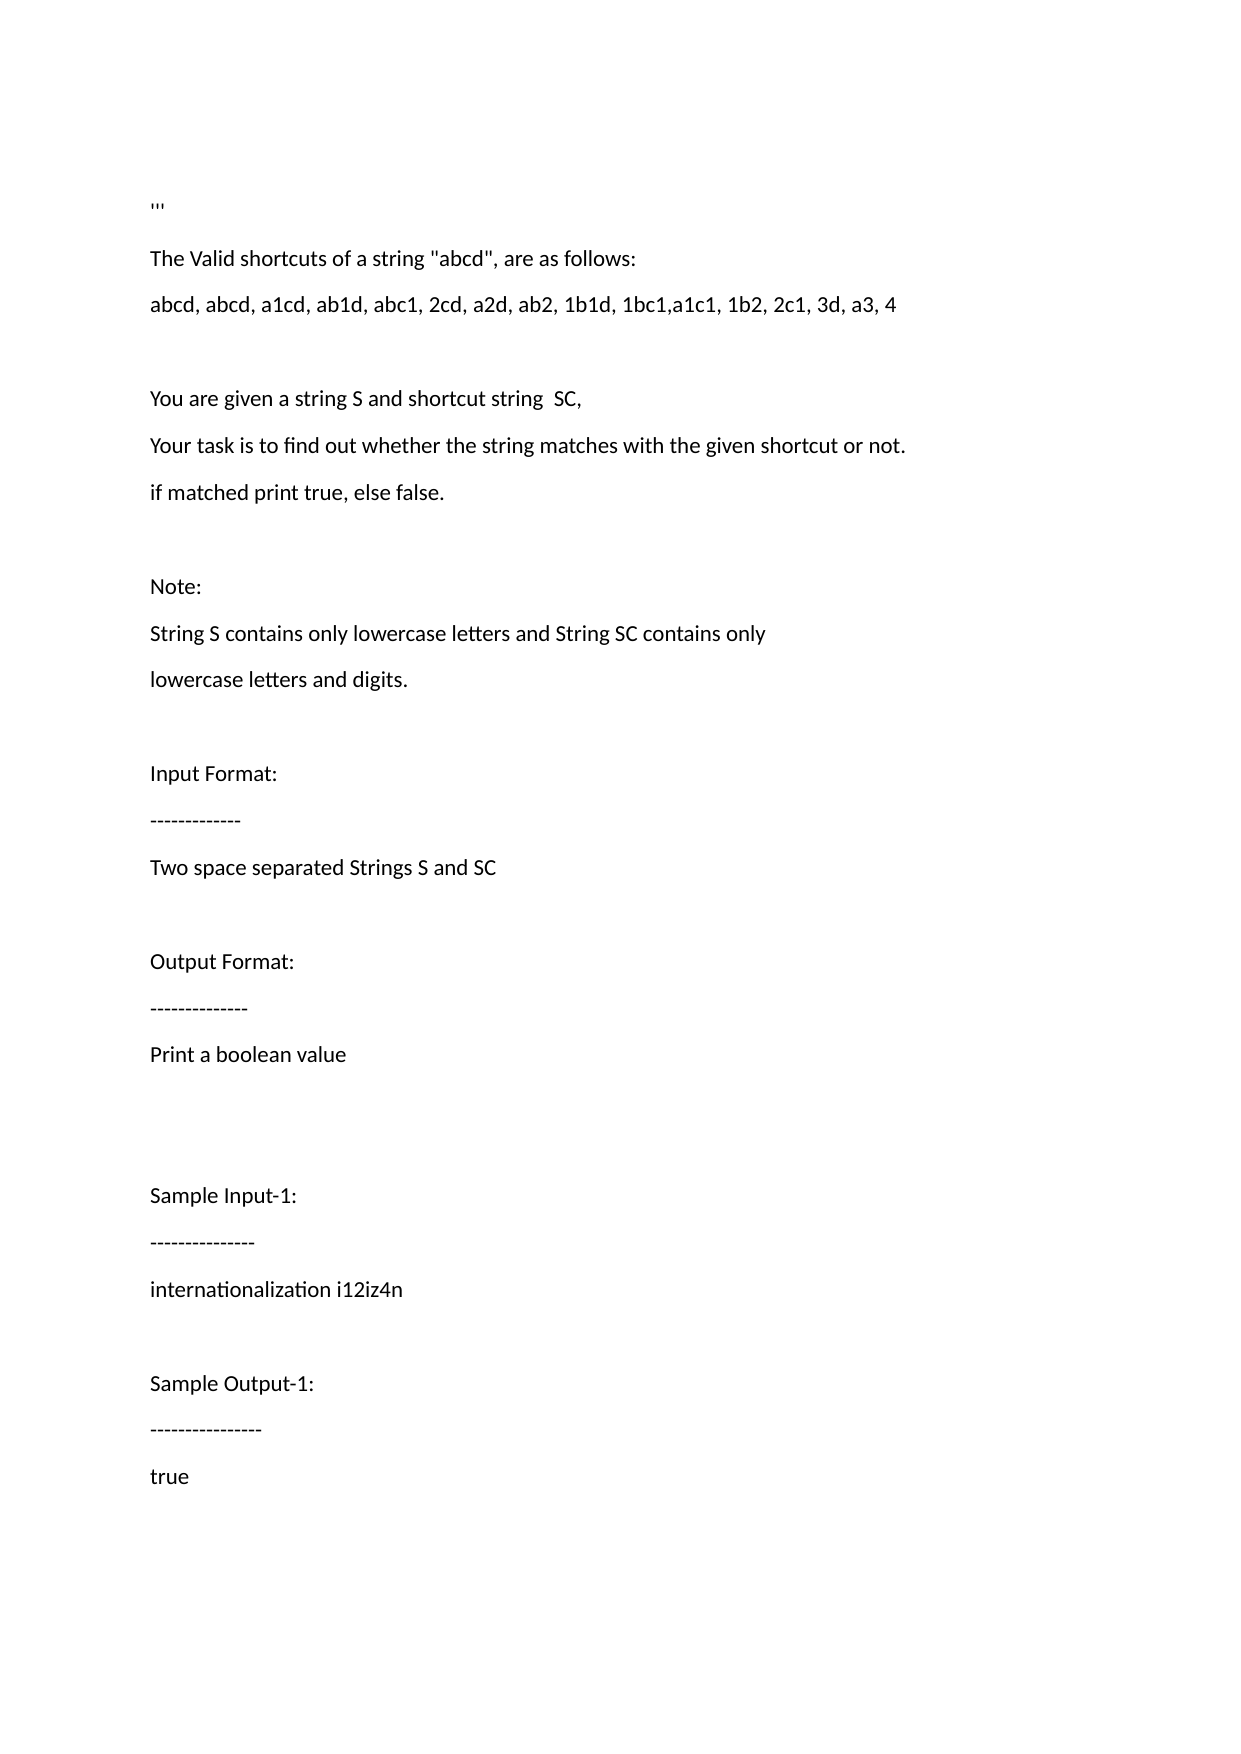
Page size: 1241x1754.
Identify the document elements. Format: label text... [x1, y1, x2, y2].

text Output Format: [150, 947, 1090, 975]
text Your task is to find out whether the string matches with the given shortcut or not. [150, 431, 1090, 459]
text Input Format: [150, 759, 1090, 787]
text true [150, 1462, 1090, 1491]
text ------------- [150, 806, 1090, 834]
text Sample Output-1: [150, 1369, 1090, 1397]
text Note: [150, 572, 1090, 600]
text You are given a string S and shortcut string SC, [150, 384, 1090, 412]
text internationalization i12iz4n [150, 1275, 1090, 1303]
text ---------------- [150, 1416, 1090, 1444]
text if matched print true, else false. [150, 478, 1090, 506]
text lowercase letters and digits. [150, 666, 1090, 694]
text -------------- [150, 994, 1090, 1022]
text Print a boolean value [150, 1041, 1090, 1069]
text --------------- [150, 1228, 1090, 1256]
text abcd, abcd, a1cd, ab1d, abc1, 2cd, a2d, ab2, 1b1d, 1bc1,a1c1, 1b2, 2c1, 3d, a3, 4 [150, 291, 1090, 319]
text Two space separated Strings S and SC [150, 853, 1090, 881]
text Sample Input-1: [150, 1181, 1090, 1209]
text String S contains only lowercase letters and String SC contains only [150, 619, 1090, 647]
text The Valid shortcuts of a string "abcd", are as follows: [150, 244, 1090, 272]
text ''' [150, 197, 1090, 225]
